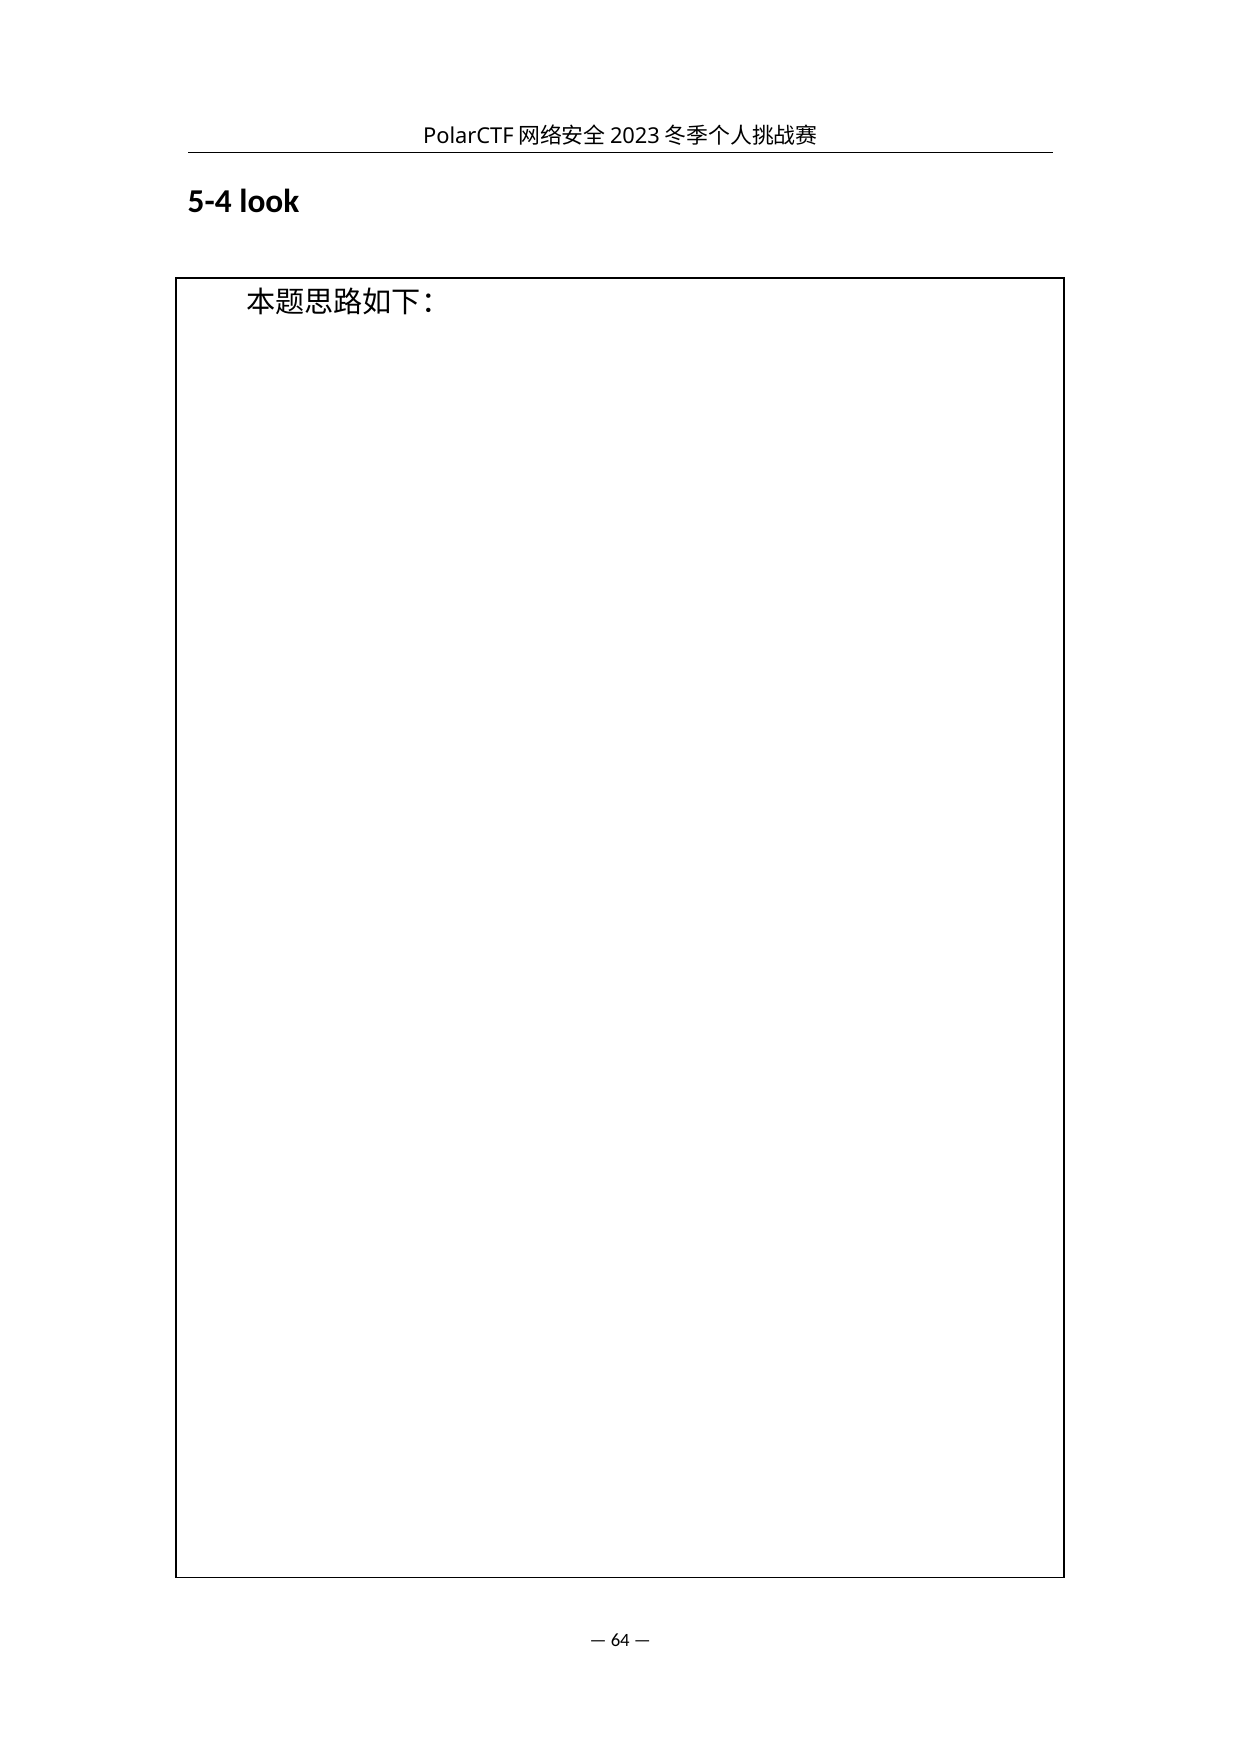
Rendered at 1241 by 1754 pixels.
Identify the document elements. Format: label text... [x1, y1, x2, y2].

table_header 本题思路如下： [177, 279, 1063, 1576]
subtitle 5-4 look [187, 180, 1053, 221]
